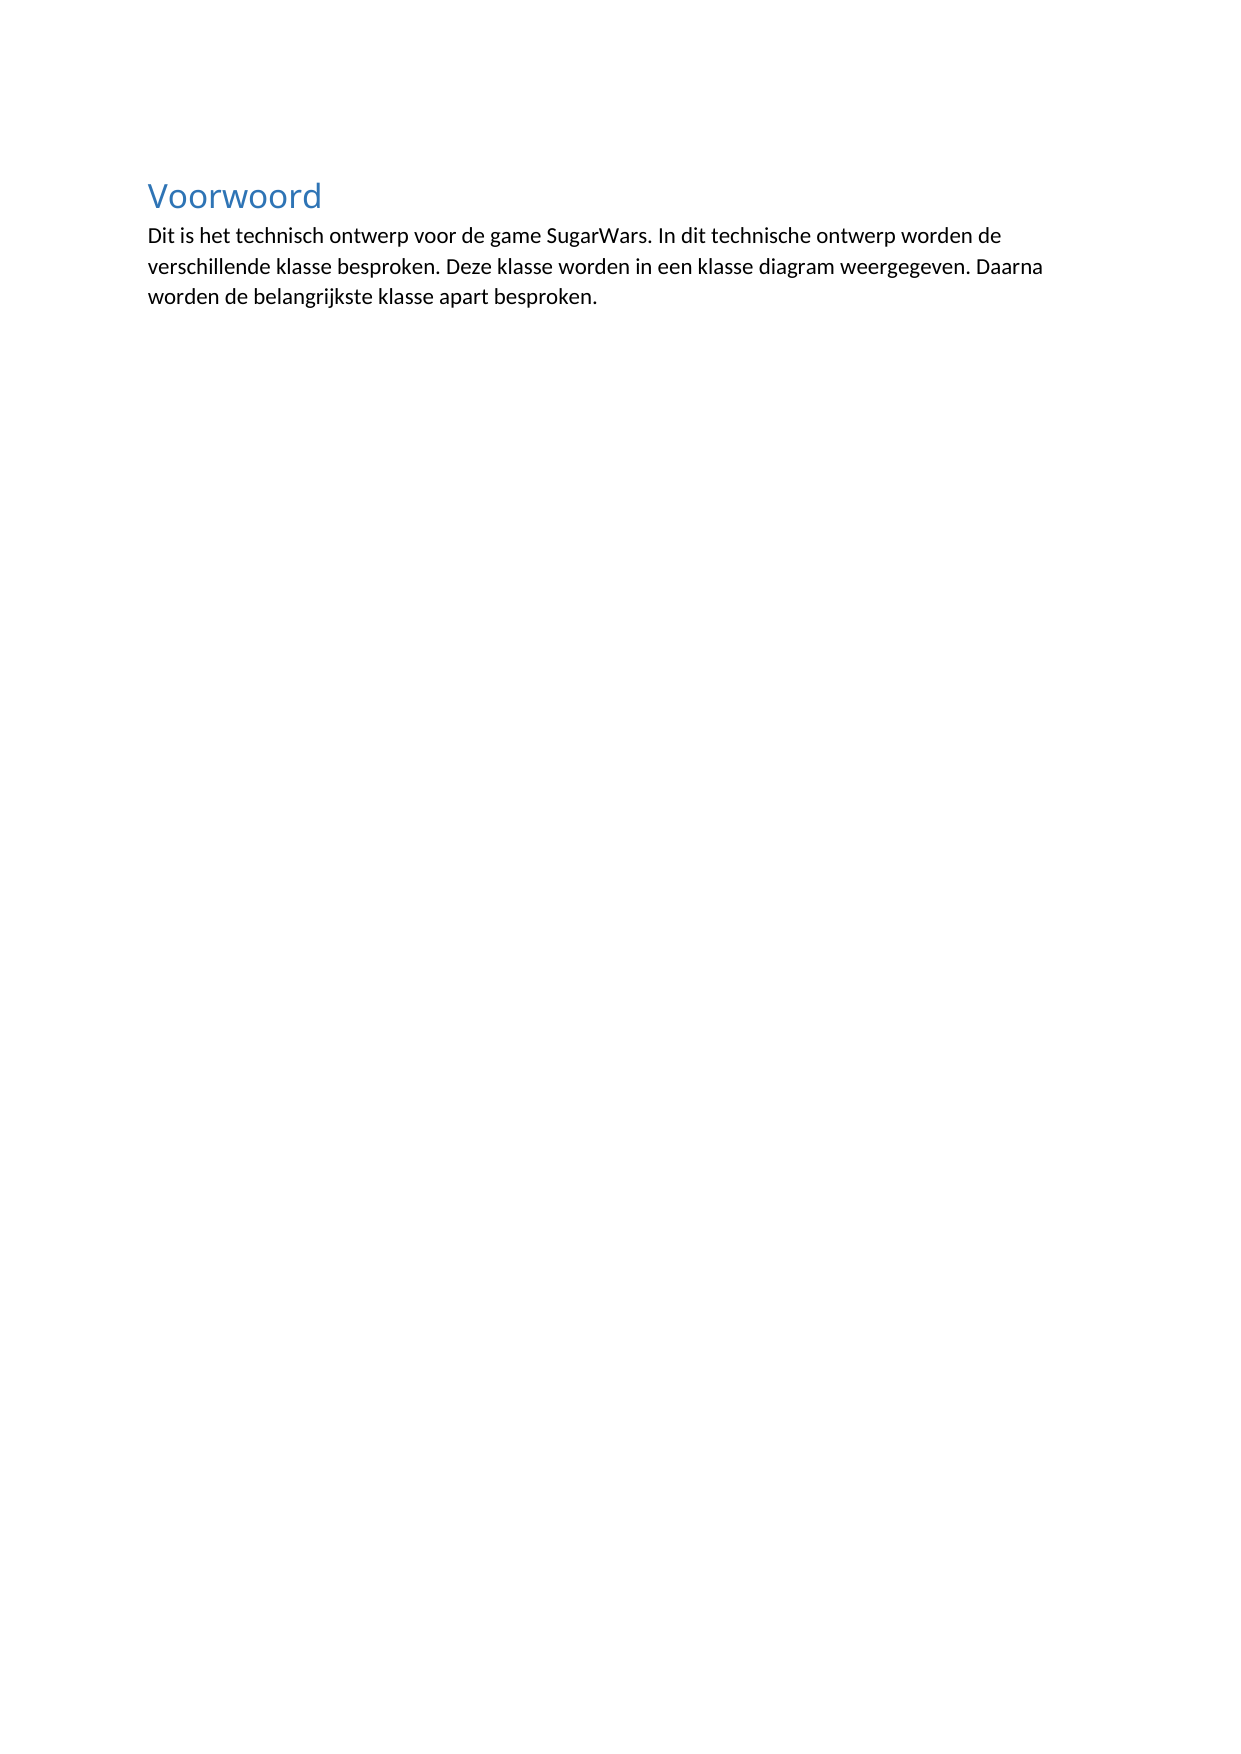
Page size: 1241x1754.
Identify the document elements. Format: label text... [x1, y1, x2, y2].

text Dit is het technisch ontwerp voor de game SugarWars. In dit technische ontwerp worden de verschillende klasse besproken. Deze klasse worden in een klasse diagram weergegeven. Daarna worden de belangrijkste klasse apart besproken. [148, 222, 1092, 310]
subtitle Voorwoord [148, 173, 1092, 218]
